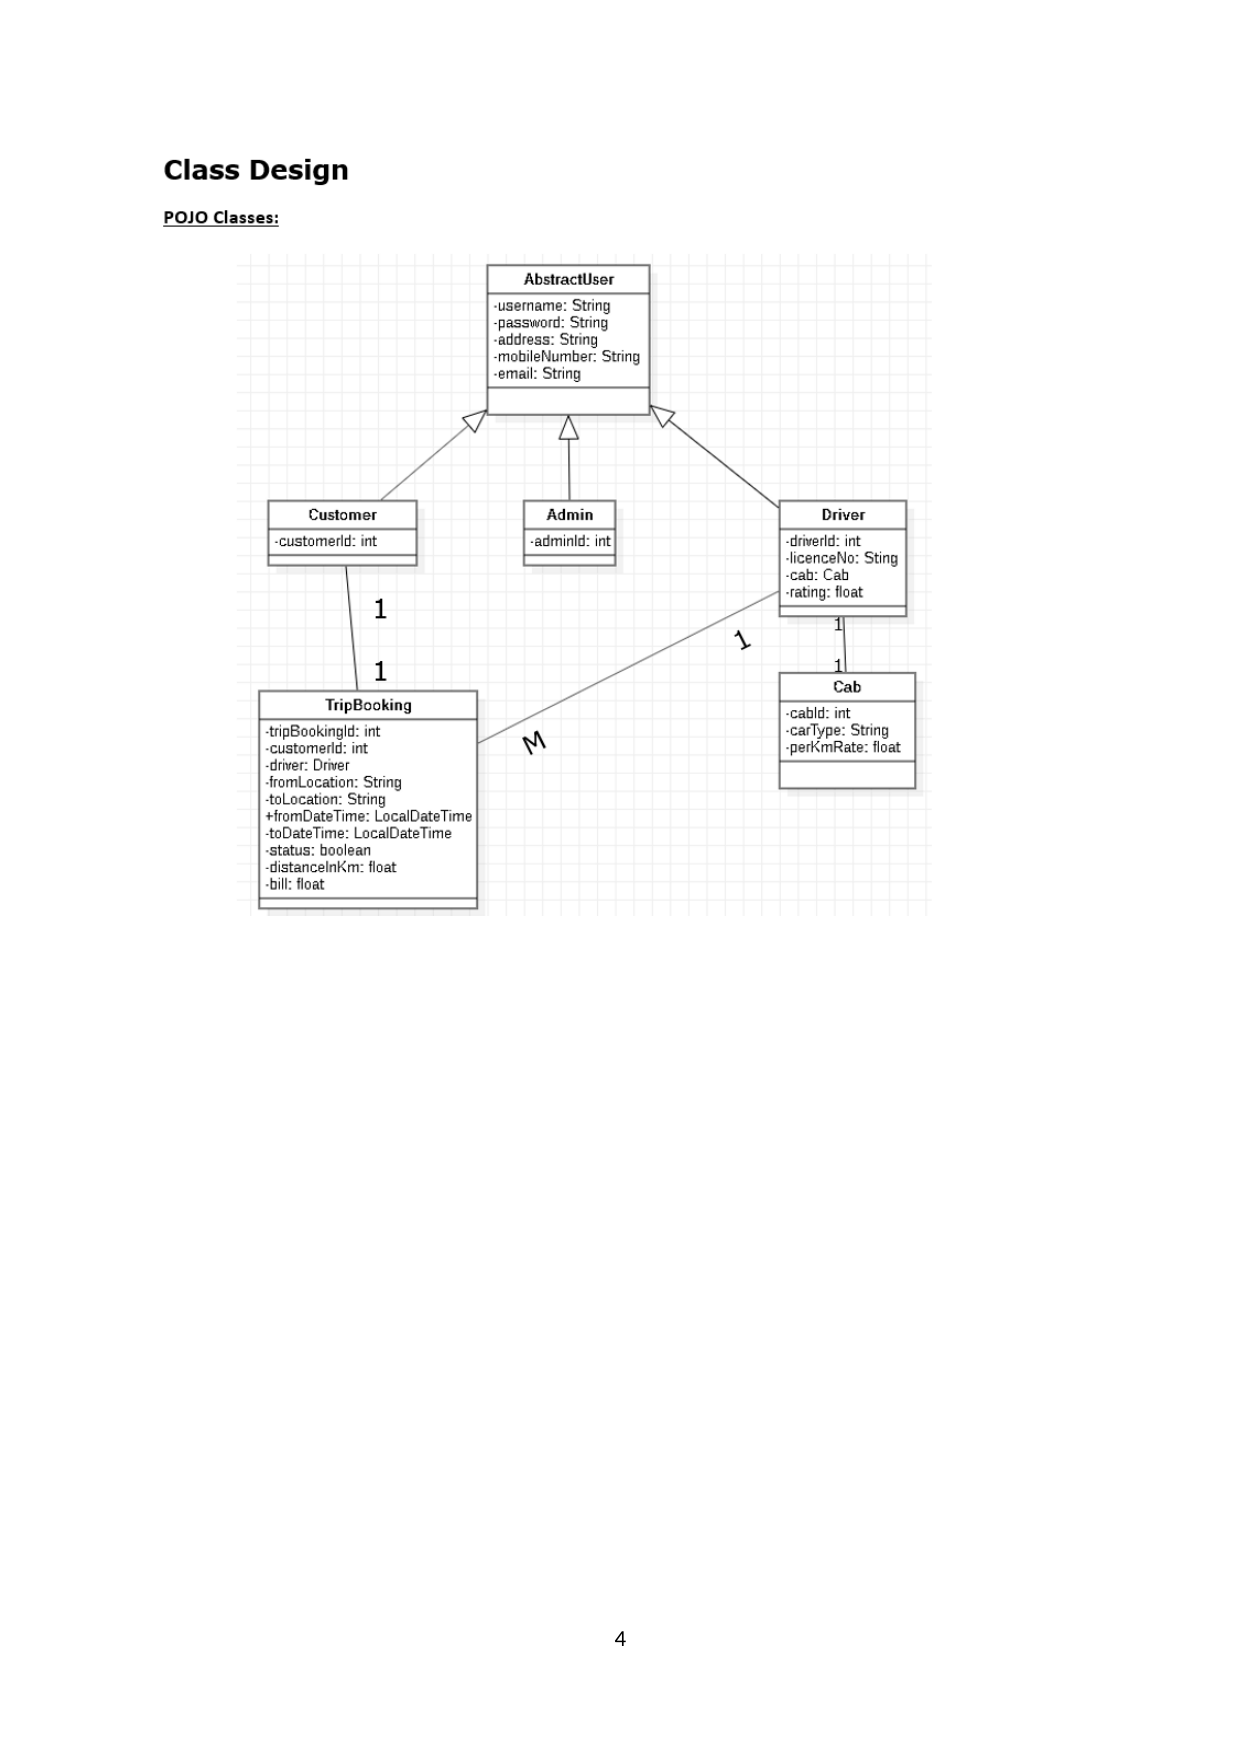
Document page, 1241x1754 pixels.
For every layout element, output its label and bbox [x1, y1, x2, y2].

picture [150, 150, 934, 916]
